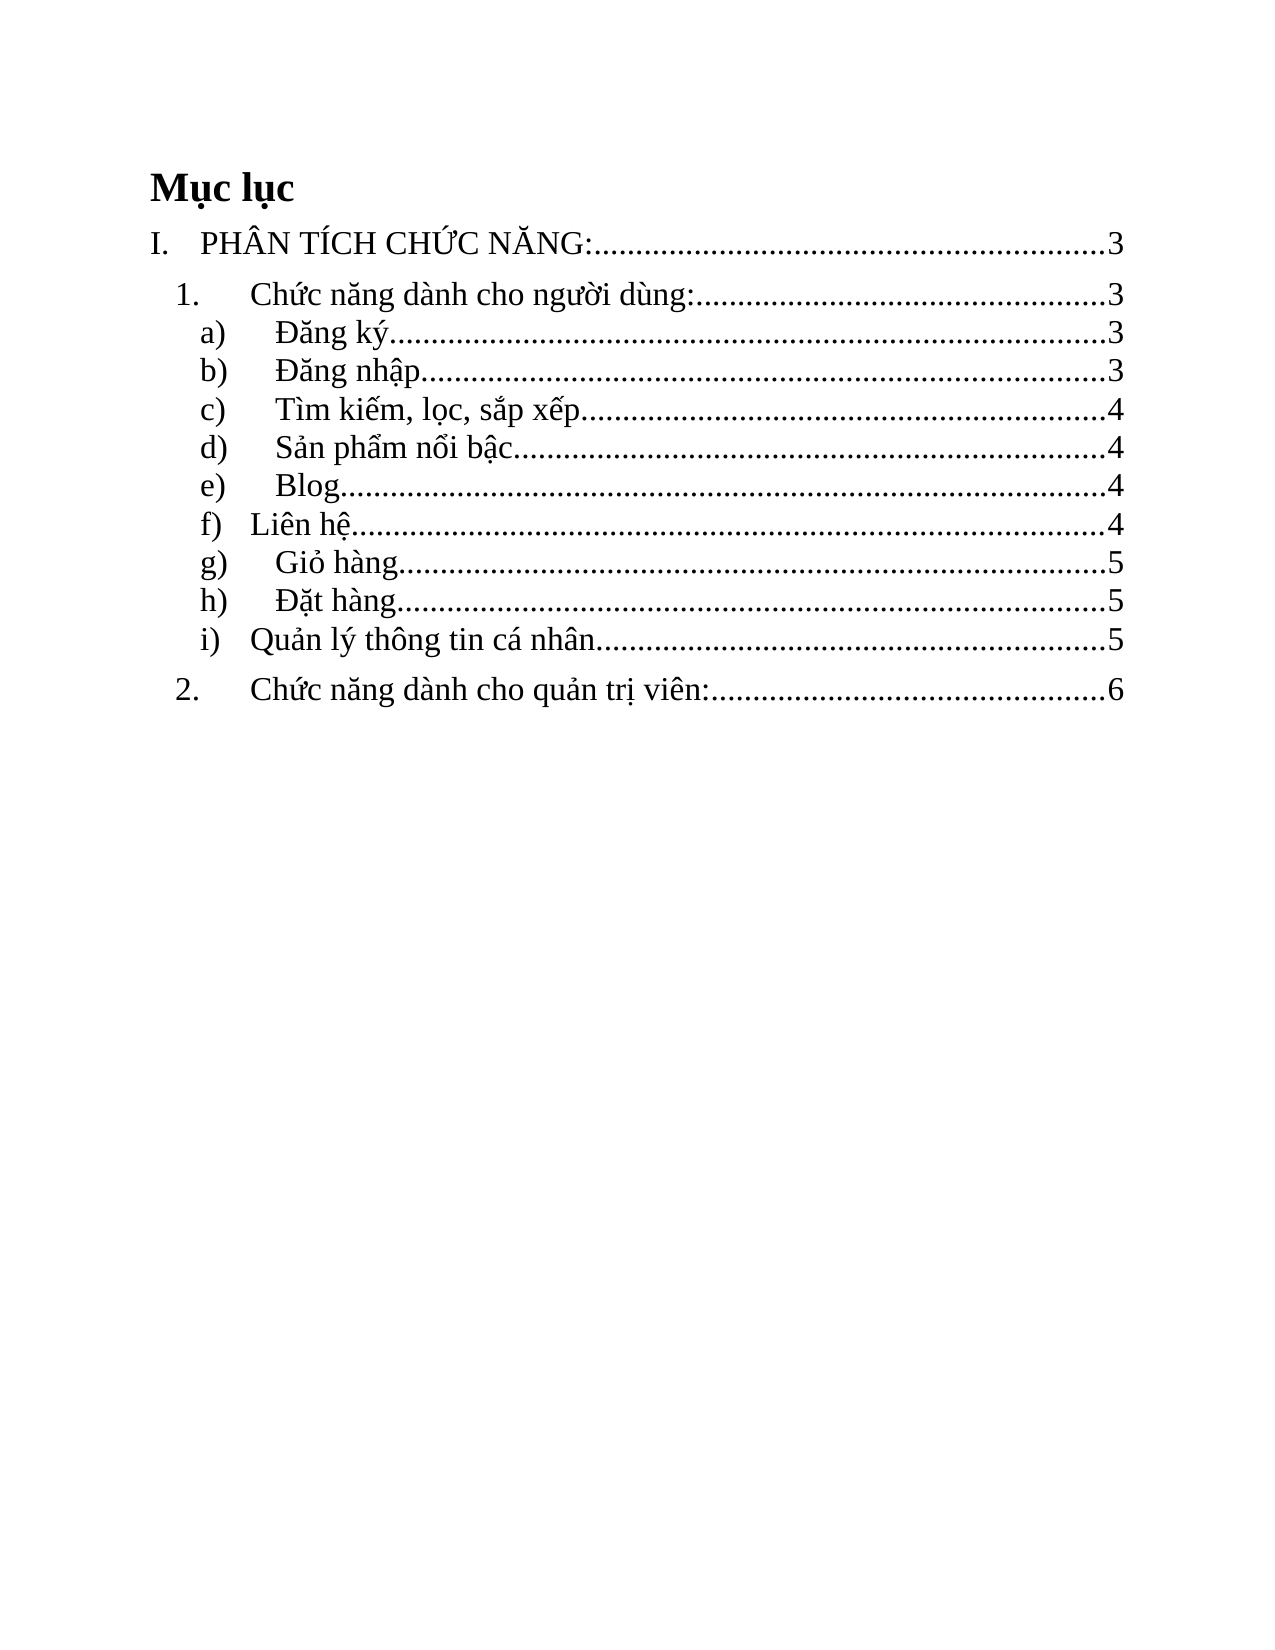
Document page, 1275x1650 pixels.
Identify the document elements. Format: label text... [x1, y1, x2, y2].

text 1. Chức năng dành cho người dùng: 3 [175, 274, 1125, 312]
text I. Phân tích chức năng: 3 [150, 223, 1125, 261]
text f) Liên hệ 4 [200, 504, 1125, 542]
text h) Đặt hàng 5 [200, 580, 1125, 619]
text d) Sản phẩm nổi bậc 4 [200, 427, 1125, 465]
text Mục lục [150, 162, 1125, 210]
text e) Blog 4 [200, 465, 1125, 504]
text g) Giỏ hàng 5 [200, 542, 1125, 580]
text b) Đăng nhập 3 [200, 350, 1125, 389]
text a) Đăng ký 3 [200, 312, 1125, 350]
text c) Tìm kiếm, lọc, sắp xếp 4 [200, 389, 1125, 427]
text i) Quản lý thông tin cá nhân 5 [200, 619, 1125, 657]
text 2. Chức năng dành cho quản trị viên: 6 [175, 669, 1125, 708]
